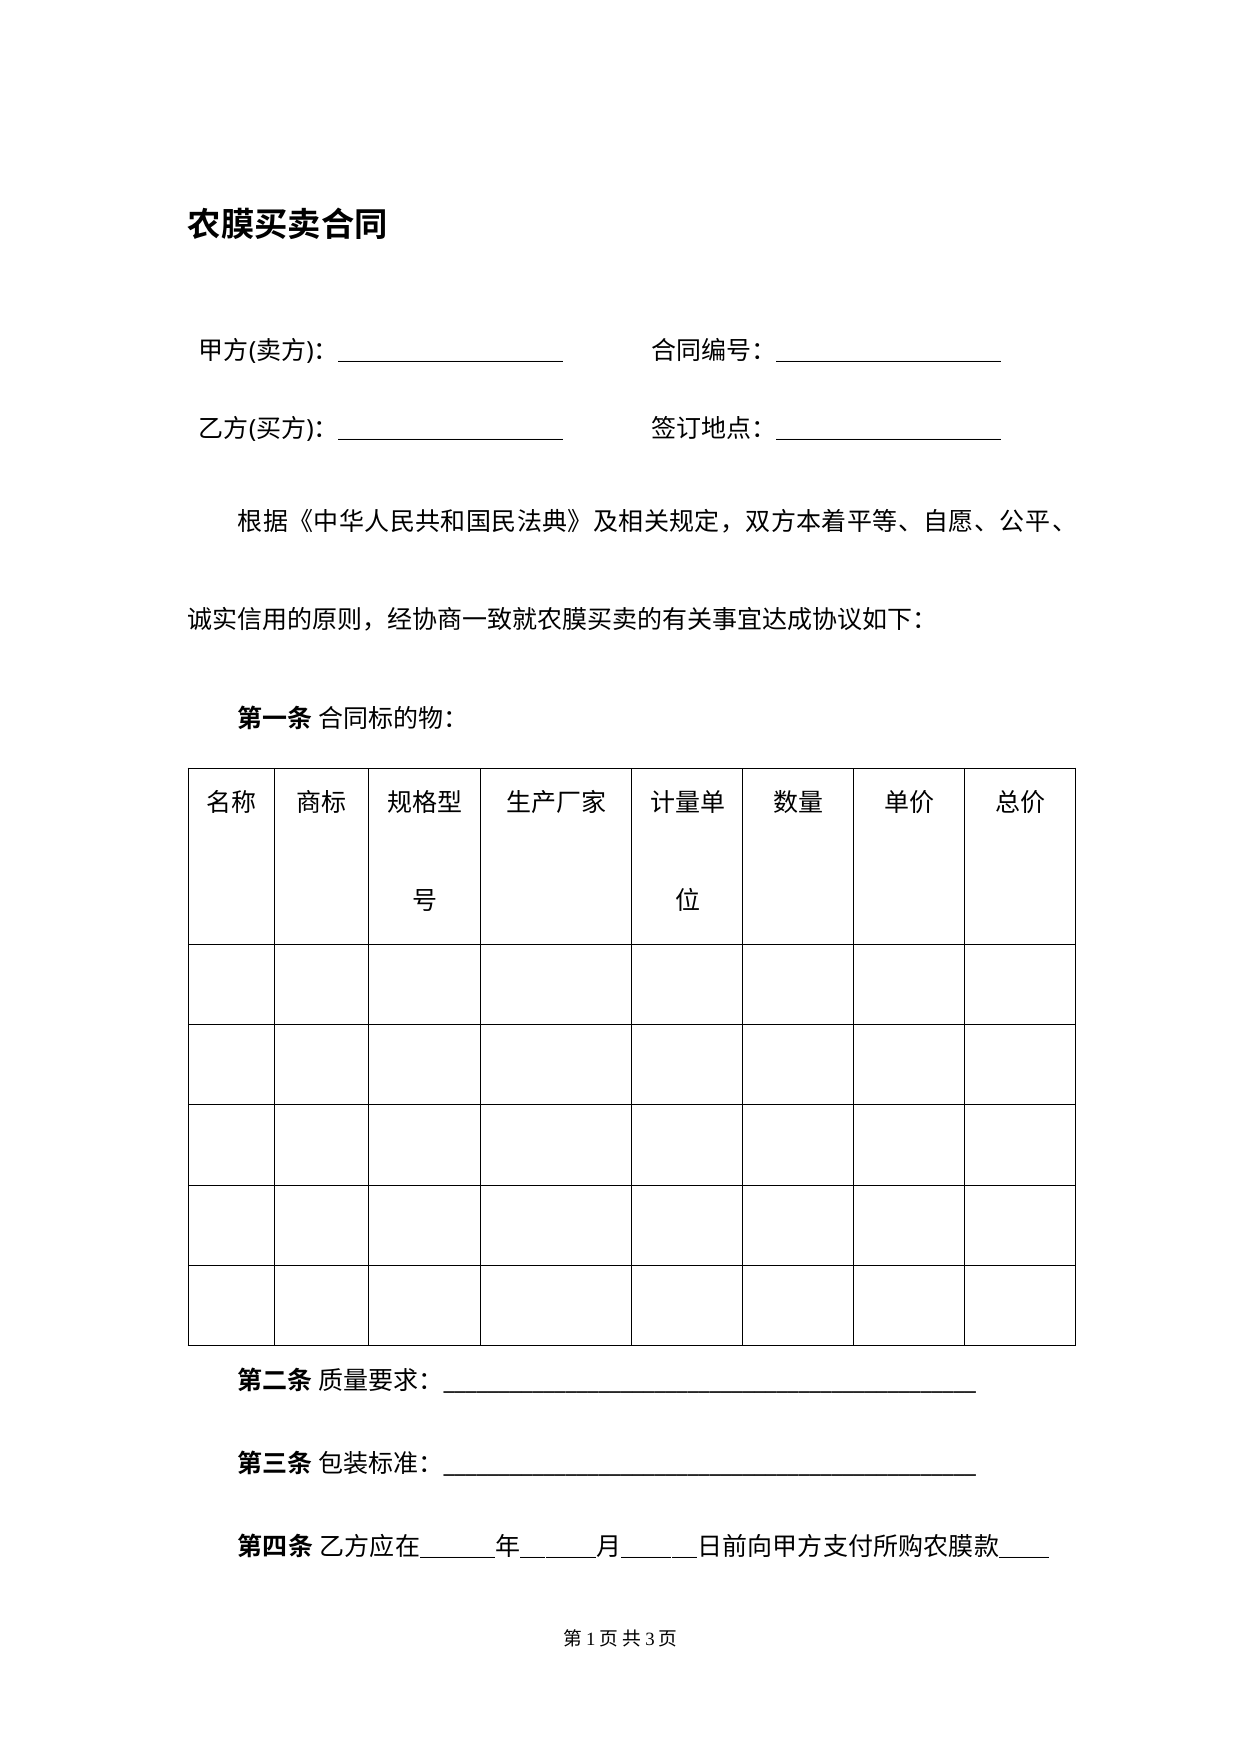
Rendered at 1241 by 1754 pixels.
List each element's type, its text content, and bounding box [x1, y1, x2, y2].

table_cell [369, 1266, 480, 1345]
text 根据《中华人民共和国民法典》及相关规定，双方本着平等、自愿、公平、诚实信用的原则，经协商一致就农膜买卖的有关事宜达成协议如下： [187, 487, 1053, 650]
table_cell [743, 1105, 853, 1184]
table_cell [632, 1105, 742, 1184]
table_cell [275, 1186, 368, 1265]
table_cell [965, 1025, 1075, 1104]
table_cell [189, 945, 274, 1024]
table_cell [481, 1266, 631, 1345]
table_cell [854, 1025, 964, 1104]
table_cell [743, 1186, 853, 1265]
table_cell [369, 1186, 480, 1265]
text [187, 1512, 1053, 1577]
table_cell [854, 1105, 964, 1184]
table_cell [632, 945, 742, 1024]
table_cell [854, 945, 964, 1024]
table_cell 签订地点：＿＿＿＿＿＿＿＿＿ [620, 394, 1053, 471]
table_header 生产厂家 [481, 769, 631, 943]
table_cell [369, 945, 480, 1024]
table_cell [189, 1025, 274, 1104]
table_cell 乙方(买方)：＿＿＿＿＿＿＿＿＿ [188, 394, 620, 471]
table_cell [481, 1186, 631, 1265]
table_cell [189, 1266, 274, 1345]
text 第一条 合同标的物： [187, 684, 1053, 749]
text 第二条 质量要求：________________________________________________ [187, 1346, 1053, 1411]
table_cell [481, 1105, 631, 1184]
table_header 数量 [743, 769, 853, 943]
table_cell [632, 1025, 742, 1104]
table_cell [965, 1105, 1075, 1184]
table_cell [743, 1266, 853, 1345]
table_cell [275, 1025, 368, 1104]
table_cell [189, 1186, 274, 1265]
table_cell [965, 1266, 1075, 1345]
subtitle 农膜买卖合同 [187, 189, 1053, 254]
table_header 商标 [275, 769, 368, 943]
table_header 计量单位 [632, 769, 742, 943]
table_cell [632, 1266, 742, 1345]
table_header 规格型号 [369, 769, 480, 943]
table_header 单价 [854, 769, 964, 943]
table_cell [275, 945, 368, 1024]
table_cell [275, 1266, 368, 1345]
table_cell [965, 1186, 1075, 1265]
table_cell [369, 1025, 480, 1104]
table_cell [965, 945, 1075, 1024]
table_cell [632, 1186, 742, 1265]
table_header 名称 [189, 769, 274, 943]
table_cell [481, 1025, 631, 1104]
table_cell [854, 1186, 964, 1265]
table_cell [743, 945, 853, 1024]
table_cell [481, 945, 631, 1024]
text 第三条 包装标准：________________________________________________ [187, 1429, 1053, 1494]
table_cell [189, 1105, 274, 1184]
table_cell [854, 1266, 964, 1345]
table_header 甲方(卖方)：＿＿＿＿＿＿＿＿＿ [188, 316, 620, 394]
table_cell [275, 1105, 368, 1184]
table_cell [369, 1105, 480, 1184]
table_header 总价 [965, 769, 1075, 943]
table_header 合同编号：＿＿＿＿＿＿＿＿＿ [620, 316, 1053, 394]
table_cell [743, 1025, 853, 1104]
